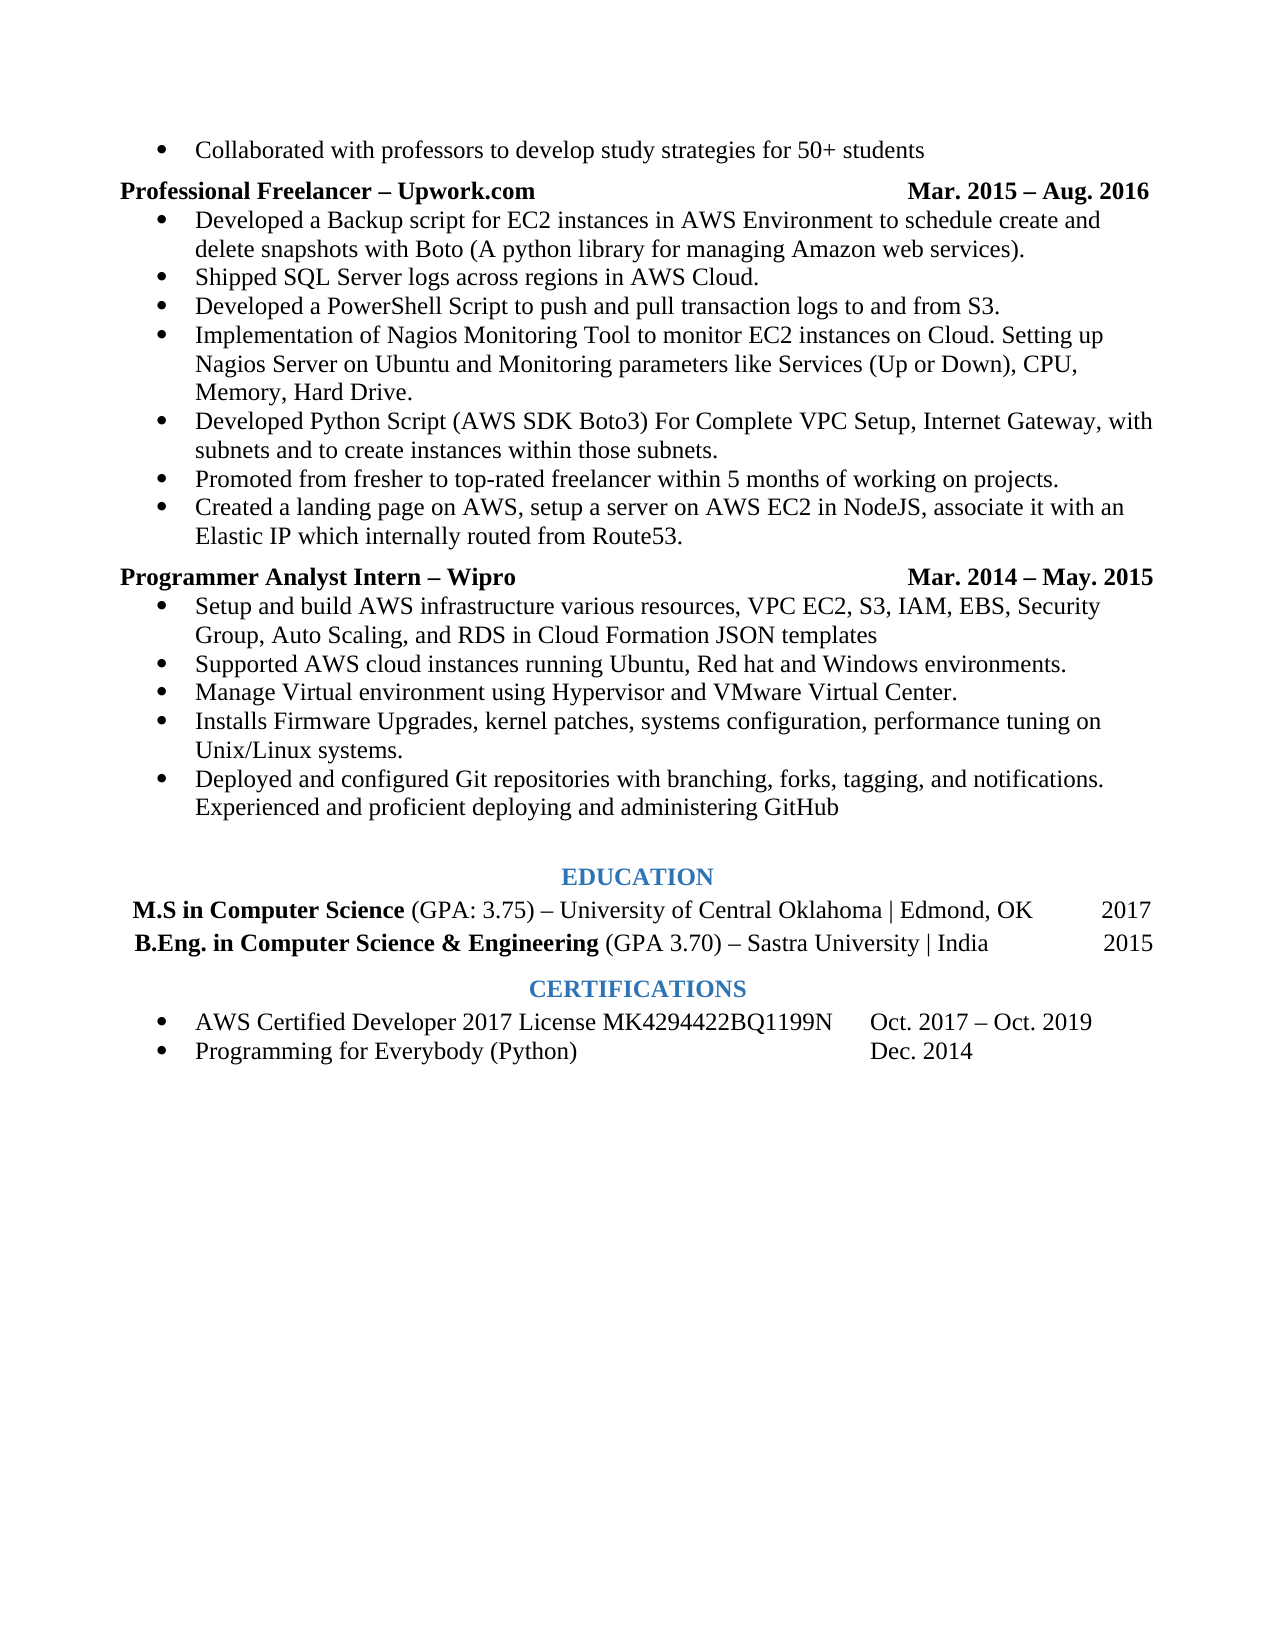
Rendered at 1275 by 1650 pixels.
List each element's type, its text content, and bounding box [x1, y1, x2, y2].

list Implementation of Nagios Monitoring Tool to monitor EC2 instances on Cloud. Setting up Nagios Server on Ubuntu and Monitoring parameters like Services (Up or Down), CPU, Memory, Hard Drive. [157, 320, 1155, 406]
list Developed a Backup script for EC2 instances in AWS Environment to schedule create and delete snapshots with Boto (A python library for managing Amazon web services). [157, 205, 1155, 262]
text EDUCATION [120, 862, 1155, 891]
list Developed a PowerShell Script to push and pull transaction logs to and from S3. [157, 291, 1155, 320]
text Programmer Analyst Intern – Wipro Mar. 2014 – May. 2015 [120, 562, 1155, 591]
text Professional Freelancer – Upwork.com Mar. 2015 – Aug. 2016 [120, 176, 1155, 205]
text B.Eng. in Computer Science & Engineering (GPA 3.70) – Sastra University | India 2015 [120, 928, 1155, 957]
list AWS Certified Developer 2017 License MK4294422BQ1199N Oct. 2017 – Oct. 2019 [157, 1007, 1155, 1036]
list Deployed and configured Git repositories with branching, forks, tagging, and notifications. Experienced and proficient deploying and administering GitHub [157, 764, 1155, 821]
list Programming for Everybody (Python) Dec. 2014 [157, 1036, 1155, 1064]
list Setup and build AWS infrastructure various resources, VPC EC2, S3, IAM, EBS, Security Group, Auto Scaling, and RDS in Cloud Formation JSON templates [157, 591, 1155, 649]
list Created a landing page on AWS, setup a server on AWS EC2 in NodeJS, associate it with an Elastic IP which internally routed from Route53. [157, 492, 1155, 550]
text CERTIFICATIONS [120, 974, 1155, 1003]
list Developed Python Script (AWS SDK Boto3) For Complete VPC Setup, Internet Gateway, with subnets and to create instances within those subnets. [157, 406, 1155, 464]
list Collaborated with professors to develop study strategies for 50+ students [157, 135, 1155, 164]
list Supported AWS cloud instances running Ubuntu, Red hat and Windows environments. [157, 649, 1155, 677]
list Shipped SQL Server logs across regions in AWS Cloud. [157, 262, 1155, 291]
list Promoted from fresher to top-rated freelancer within 5 months of working on projects. [157, 464, 1155, 492]
text M.S in Computer Science (GPA: 3.75) – University of Central Oklahoma | Edmond, OK 2017 [120, 896, 1155, 924]
list Manage Virtual environment using Hypervisor and VMware Virtual Center. [157, 677, 1155, 706]
list Installs Firmware Upgrades, kernel patches, systems configuration, performance tuning on Unix/Linux systems. [157, 706, 1155, 764]
